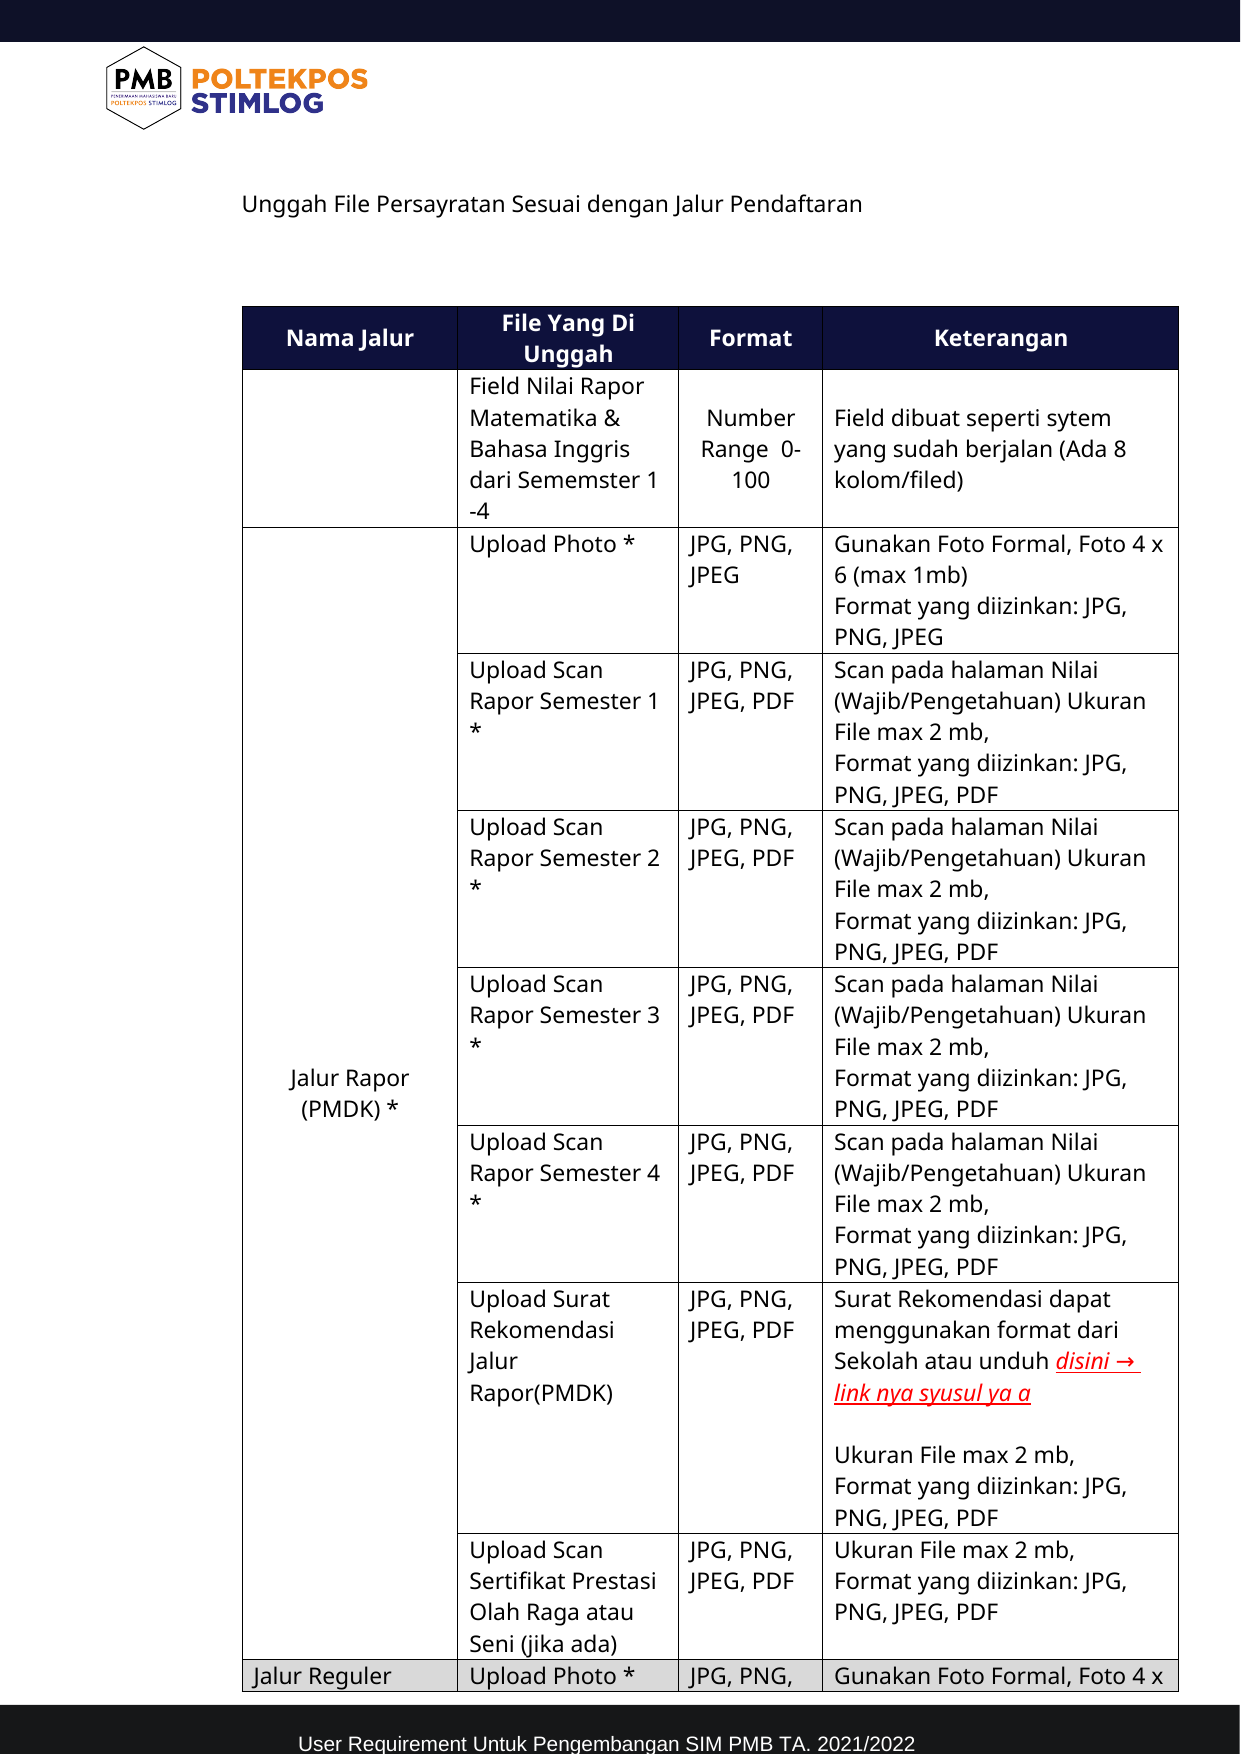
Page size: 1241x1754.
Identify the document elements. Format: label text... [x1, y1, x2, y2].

table_cell JPG, PNG, JPEG, PDF [679, 811, 822, 967]
table_header File Yang Di Unggah [458, 307, 678, 369]
table_cell Jalur Reguler [243, 1660, 457, 1691]
table_cell Upload Scan Rapor Semester 1 * [458, 654, 678, 810]
table_cell Ukuran File max 2 mb, Format yang diizinkan: JPG, PNG, JPEG, PDF [823, 1534, 1178, 1659]
table_cell JPG, PNG, JPEG [679, 528, 822, 653]
table_cell Number Range 0-100 [679, 370, 822, 527]
list Unggah File Persayratan Sesuai dengan Jalur Pendaftaran [241, 188, 1149, 219]
table_header Format [679, 307, 822, 369]
table_cell Scan pada halaman Nilai (Wajib/Pengetahuan) Ukuran File max 2 mb, Format yang diizinkan: JPG, PNG, JPEG, PDF [823, 968, 1178, 1124]
table_cell Scan pada halaman Nilai (Wajib/Pengetahuan) Ukuran File max 2 mb, Format yang diizinkan: JPG, PNG, JPEG, PDF [823, 811, 1178, 967]
table_cell Scan pada halaman Nilai (Wajib/Pengetahuan) Ukuran File max 2 mb, Format yang diizinkan: JPG, PNG, JPEG, PDF [823, 1126, 1178, 1282]
table_cell Field Nilai Rapor Matematika & Bahasa Inggris dari Sememster 1 -4 [458, 370, 678, 527]
table_cell Field dibuat seperti sytem yang sudah berjalan (Ada 8 kolom/filed) [823, 370, 1178, 527]
table_cell [243, 370, 457, 527]
table_cell Upload Scan Rapor Semester 2 * [458, 811, 678, 967]
table_cell Upload Surat Rekomendasi Jalur Rapor(PMDK) [458, 1283, 678, 1533]
table_cell Scan pada halaman Nilai (Wajib/Pengetahuan) Ukuran File max 2 mb, Format yang diizinkan: JPG, PNG, JPEG, PDF [823, 654, 1178, 810]
table_cell Upload Photo * [458, 1660, 678, 1691]
picture [106, 46, 368, 130]
table_cell JPG, PNG, JPEG, PDF [679, 1126, 822, 1282]
table_header Keterangan [823, 307, 1178, 369]
table_cell Jalur Rapor (PMDK) * [243, 528, 457, 1659]
table_cell Gunakan Foto Formal, Foto 4 x 6 (max 1mb) Format yang diizinkan: JPG, PNG, JPEG [823, 528, 1178, 653]
table_cell JPG, PNG, JPEG, PDF [679, 654, 822, 810]
table_cell Upload Scan Sertifikat Prestasi Olah Raga atau Seni (jika ada) [458, 1534, 678, 1659]
table_cell Upload Scan Rapor Semester 3 * [458, 968, 678, 1124]
table_cell JPG, PNG, JPEG, PDF [679, 968, 822, 1124]
table_cell Upload Photo * [458, 528, 678, 653]
table_cell Surat Rekomendasi dapat menggunakan format dari Sekolah atau unduh disini → link nya syusul ya a Ukuran File max 2 mb, Format yang diizinkan: JPG, PNG, JPEG, PDF [823, 1283, 1178, 1533]
table_cell JPG, PNG, JPEG, PDF [679, 1283, 822, 1533]
table_cell JPG, PNG, JPEG, PDF [679, 1534, 822, 1659]
table_cell Upload Scan Rapor Semester 4 * [458, 1126, 678, 1282]
table_cell JPG, PNG, JPEG [679, 1660, 822, 1691]
table_header Nama Jalur [243, 307, 457, 369]
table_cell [823, 1660, 1178, 1691]
